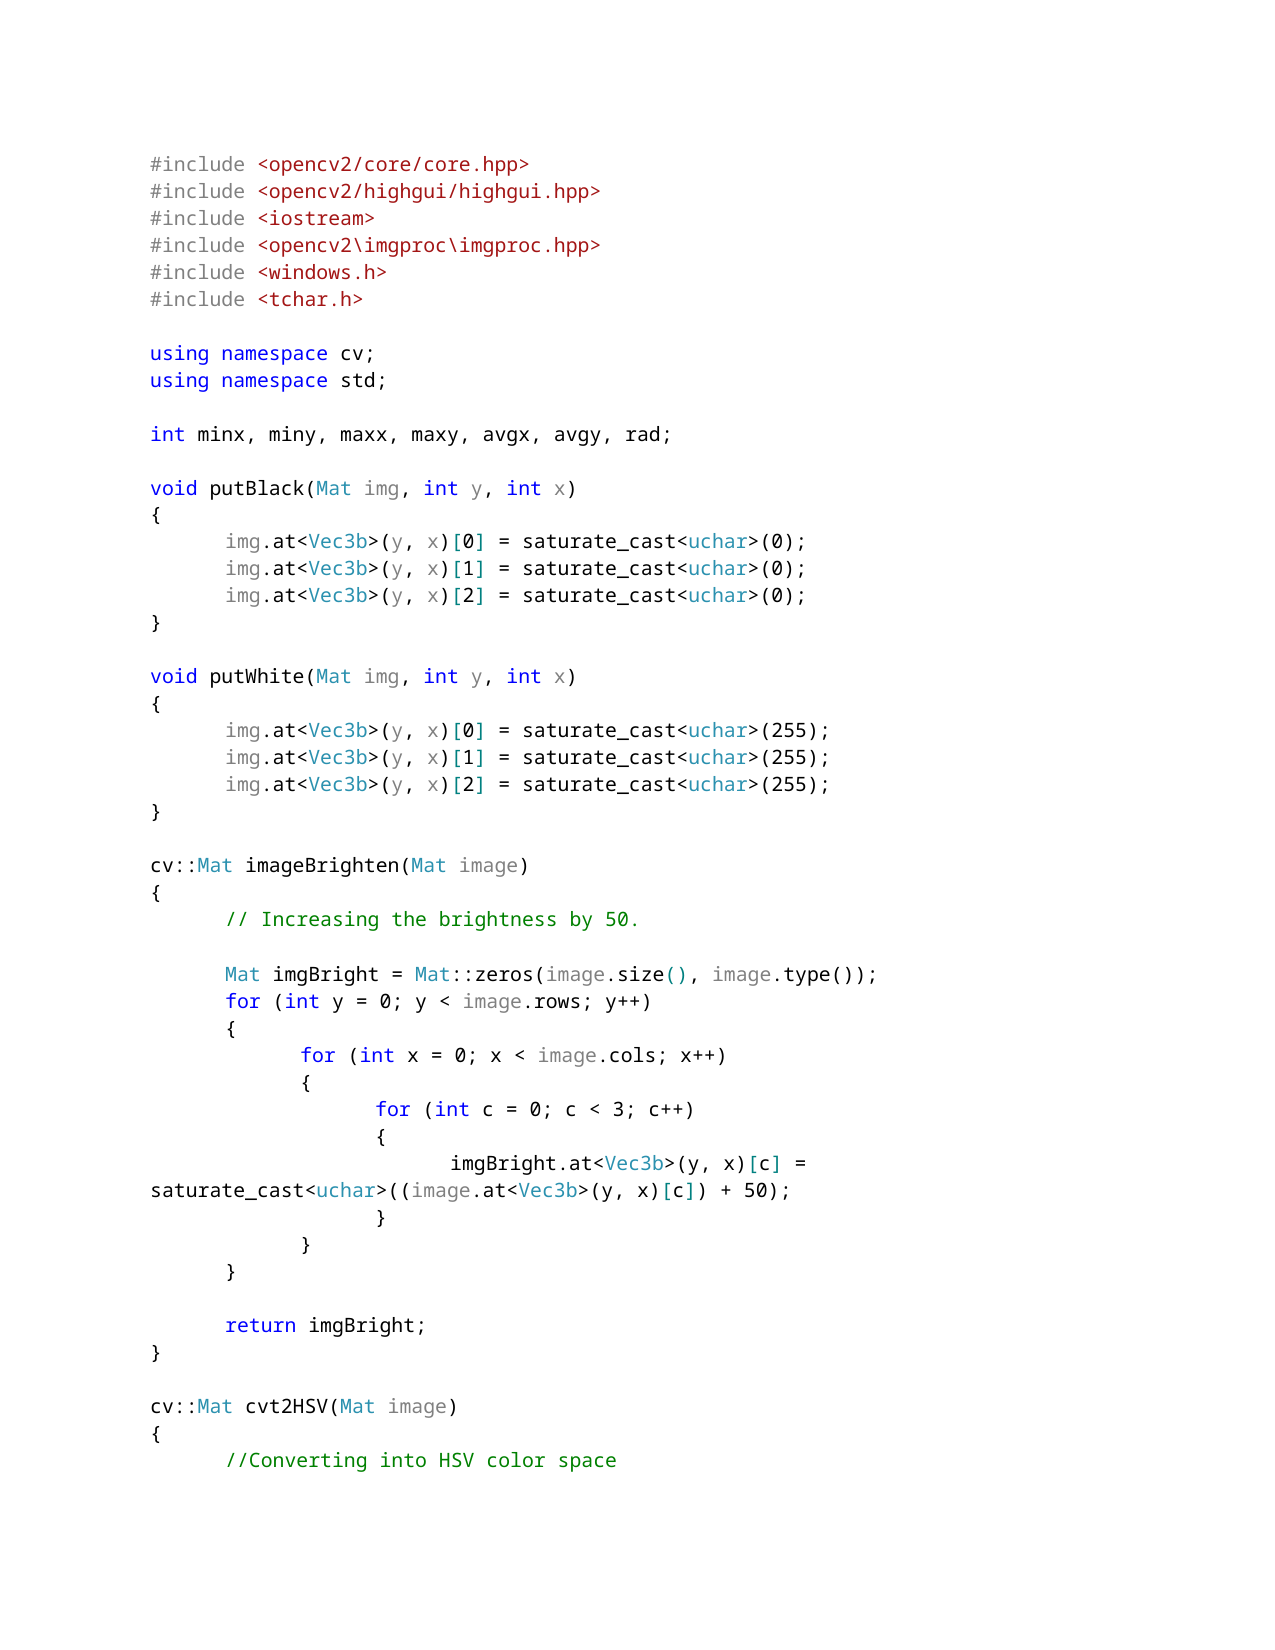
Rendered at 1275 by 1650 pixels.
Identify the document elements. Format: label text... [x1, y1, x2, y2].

text imgBright.at<Vec3b>(y, x)[c] = saturate_cast<uchar>((image.at<Vec3b>(y, x)[c]) + 50); [150, 1149, 1125, 1203]
text { [150, 1068, 1125, 1095]
text using namespace cv; [150, 339, 1125, 366]
text { [150, 501, 1125, 528]
text #include <opencv2/core/core.hpp> [150, 150, 1125, 177]
text #include <opencv2/highgui/highgui.hpp> [150, 177, 1125, 204]
text img.at<Vec3b>(y, x)[2] = saturate_cast<uchar>(0); [150, 582, 1125, 609]
text //Converting into HSV color space [150, 1446, 1125, 1473]
text img.at<Vec3b>(y, x)[0] = saturate_cast<uchar>(255); [150, 717, 1125, 743]
text img.at<Vec3b>(y, x)[0] = saturate_cast<uchar>(0); [150, 528, 1125, 555]
text img.at<Vec3b>(y, x)[1] = saturate_cast<uchar>(0); [150, 555, 1125, 582]
text } [150, 1230, 1125, 1257]
text for (int c = 0; c < 3; c++) [150, 1095, 1125, 1122]
text return imgBright; [150, 1311, 1125, 1338]
text } [150, 1257, 1125, 1284]
text { [150, 878, 1125, 905]
text // Increasing the brightness by 50. [150, 905, 1125, 932]
text { [150, 1014, 1125, 1041]
text #include <opencv2\imgproc\imgproc.hpp> [150, 231, 1125, 258]
text #include <tchar.h> [150, 285, 1125, 312]
text } [150, 1203, 1125, 1230]
text } [150, 797, 1125, 824]
text } [150, 1338, 1125, 1365]
text using namespace std; [150, 366, 1125, 393]
text cv::Mat imageBrighten(Mat image) [150, 851, 1125, 878]
text #include <windows.h> [150, 258, 1125, 285]
text { [150, 689, 1125, 717]
text void putBlack(Mat img, int y, int x) [150, 474, 1125, 501]
text } [150, 609, 1125, 636]
text void putWhite(Mat img, int y, int x) [150, 663, 1125, 689]
text for (int x = 0; x < image.cols; x++) [150, 1041, 1125, 1068]
text { [150, 1122, 1125, 1149]
text #include <iostream> [150, 204, 1125, 231]
text int minx, miny, maxx, maxy, avgx, avgy, rad; [150, 420, 1125, 447]
text for (int y = 0; y < image.rows; y++) [150, 987, 1125, 1014]
text img.at<Vec3b>(y, x)[1] = saturate_cast<uchar>(255); [150, 743, 1125, 771]
text Mat imgBright = Mat::zeros(image.size(), image.type()); [150, 960, 1125, 987]
text img.at<Vec3b>(y, x)[2] = saturate_cast<uchar>(255); [150, 771, 1125, 797]
text { [150, 1419, 1125, 1446]
text cv::Mat cvt2HSV(Mat image) [150, 1392, 1125, 1419]
